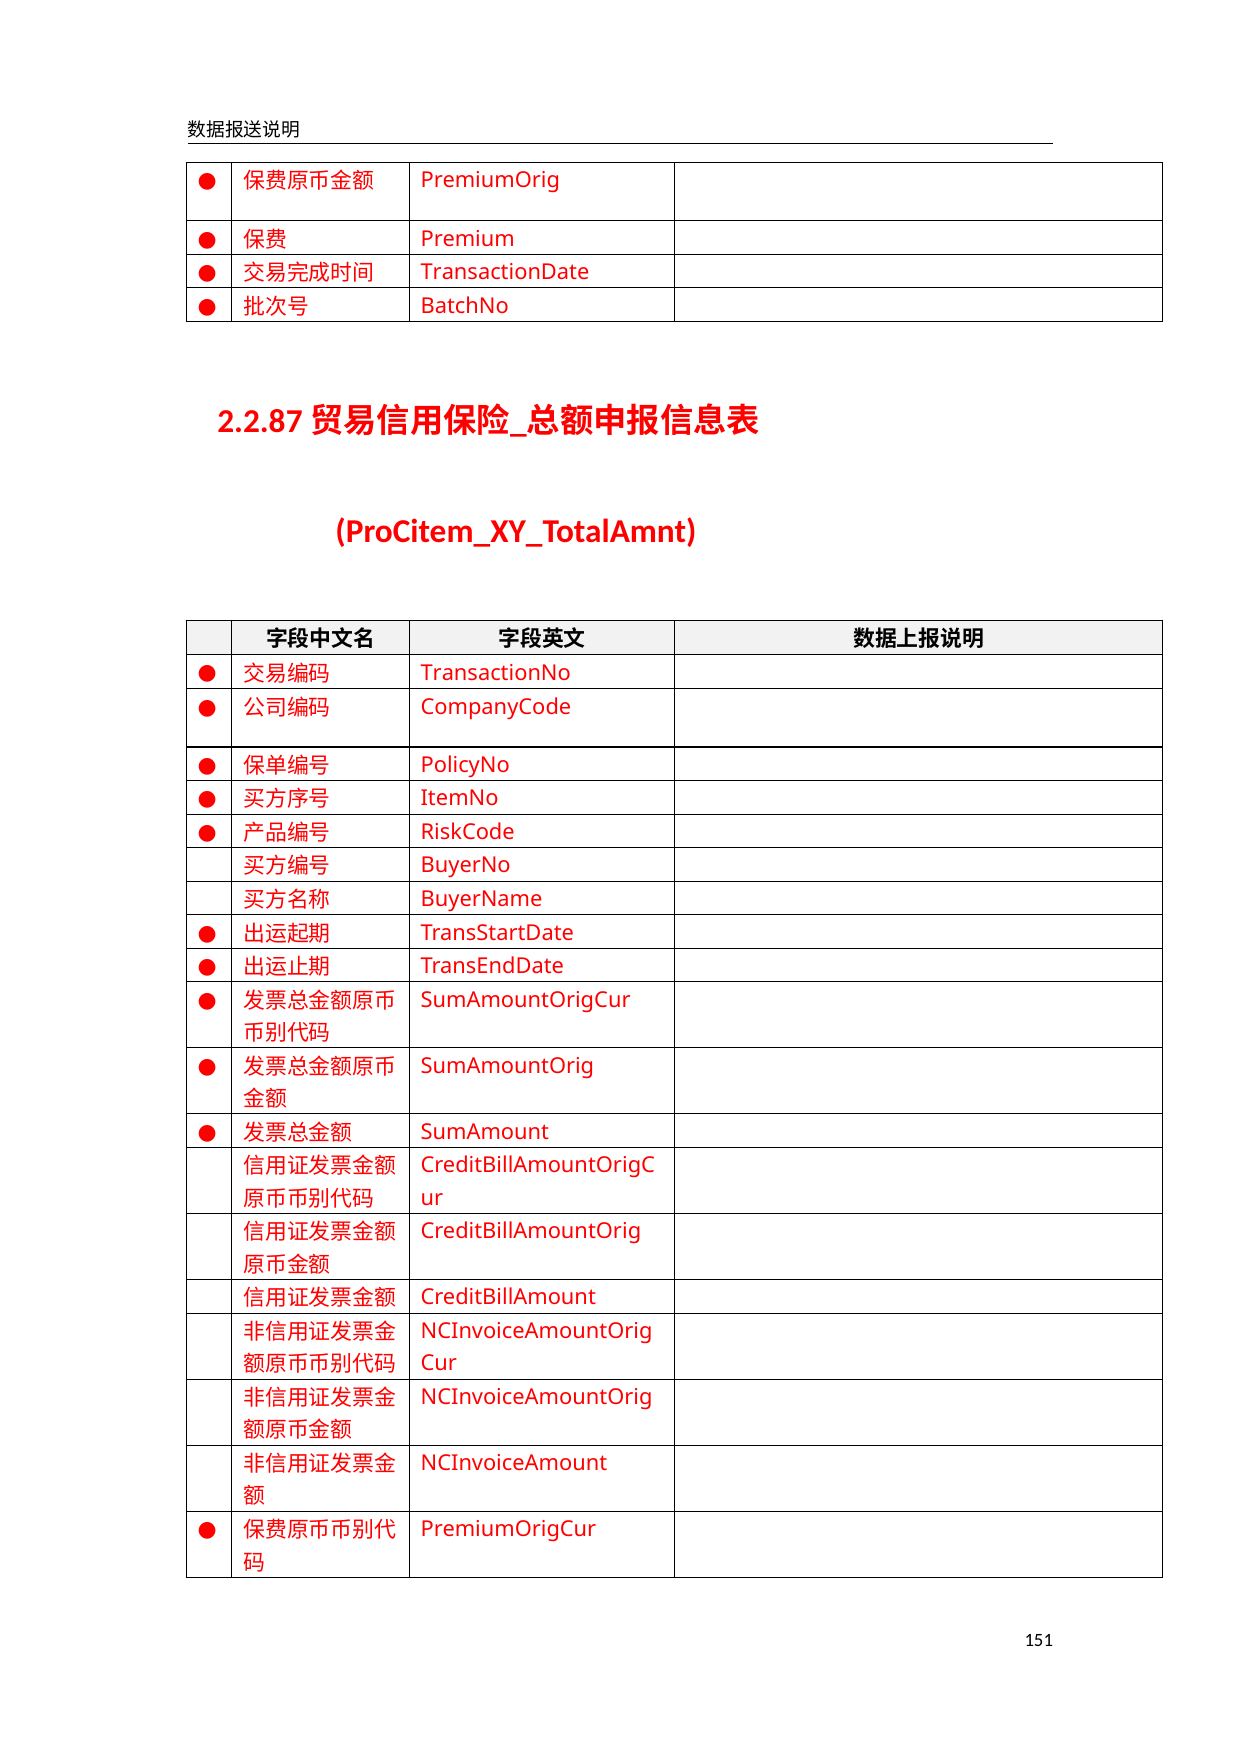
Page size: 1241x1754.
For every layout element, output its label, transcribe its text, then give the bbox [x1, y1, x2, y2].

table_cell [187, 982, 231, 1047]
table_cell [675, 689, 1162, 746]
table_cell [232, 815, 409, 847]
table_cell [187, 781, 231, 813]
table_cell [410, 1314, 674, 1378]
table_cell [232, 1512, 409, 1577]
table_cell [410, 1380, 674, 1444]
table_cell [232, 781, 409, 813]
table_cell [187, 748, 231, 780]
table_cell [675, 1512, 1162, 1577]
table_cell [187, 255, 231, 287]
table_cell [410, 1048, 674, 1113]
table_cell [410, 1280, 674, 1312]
subtitle 贸易信用保险_总额申报信息表(ProCitem_XY_TotalAmnt) [217, 385, 1053, 563]
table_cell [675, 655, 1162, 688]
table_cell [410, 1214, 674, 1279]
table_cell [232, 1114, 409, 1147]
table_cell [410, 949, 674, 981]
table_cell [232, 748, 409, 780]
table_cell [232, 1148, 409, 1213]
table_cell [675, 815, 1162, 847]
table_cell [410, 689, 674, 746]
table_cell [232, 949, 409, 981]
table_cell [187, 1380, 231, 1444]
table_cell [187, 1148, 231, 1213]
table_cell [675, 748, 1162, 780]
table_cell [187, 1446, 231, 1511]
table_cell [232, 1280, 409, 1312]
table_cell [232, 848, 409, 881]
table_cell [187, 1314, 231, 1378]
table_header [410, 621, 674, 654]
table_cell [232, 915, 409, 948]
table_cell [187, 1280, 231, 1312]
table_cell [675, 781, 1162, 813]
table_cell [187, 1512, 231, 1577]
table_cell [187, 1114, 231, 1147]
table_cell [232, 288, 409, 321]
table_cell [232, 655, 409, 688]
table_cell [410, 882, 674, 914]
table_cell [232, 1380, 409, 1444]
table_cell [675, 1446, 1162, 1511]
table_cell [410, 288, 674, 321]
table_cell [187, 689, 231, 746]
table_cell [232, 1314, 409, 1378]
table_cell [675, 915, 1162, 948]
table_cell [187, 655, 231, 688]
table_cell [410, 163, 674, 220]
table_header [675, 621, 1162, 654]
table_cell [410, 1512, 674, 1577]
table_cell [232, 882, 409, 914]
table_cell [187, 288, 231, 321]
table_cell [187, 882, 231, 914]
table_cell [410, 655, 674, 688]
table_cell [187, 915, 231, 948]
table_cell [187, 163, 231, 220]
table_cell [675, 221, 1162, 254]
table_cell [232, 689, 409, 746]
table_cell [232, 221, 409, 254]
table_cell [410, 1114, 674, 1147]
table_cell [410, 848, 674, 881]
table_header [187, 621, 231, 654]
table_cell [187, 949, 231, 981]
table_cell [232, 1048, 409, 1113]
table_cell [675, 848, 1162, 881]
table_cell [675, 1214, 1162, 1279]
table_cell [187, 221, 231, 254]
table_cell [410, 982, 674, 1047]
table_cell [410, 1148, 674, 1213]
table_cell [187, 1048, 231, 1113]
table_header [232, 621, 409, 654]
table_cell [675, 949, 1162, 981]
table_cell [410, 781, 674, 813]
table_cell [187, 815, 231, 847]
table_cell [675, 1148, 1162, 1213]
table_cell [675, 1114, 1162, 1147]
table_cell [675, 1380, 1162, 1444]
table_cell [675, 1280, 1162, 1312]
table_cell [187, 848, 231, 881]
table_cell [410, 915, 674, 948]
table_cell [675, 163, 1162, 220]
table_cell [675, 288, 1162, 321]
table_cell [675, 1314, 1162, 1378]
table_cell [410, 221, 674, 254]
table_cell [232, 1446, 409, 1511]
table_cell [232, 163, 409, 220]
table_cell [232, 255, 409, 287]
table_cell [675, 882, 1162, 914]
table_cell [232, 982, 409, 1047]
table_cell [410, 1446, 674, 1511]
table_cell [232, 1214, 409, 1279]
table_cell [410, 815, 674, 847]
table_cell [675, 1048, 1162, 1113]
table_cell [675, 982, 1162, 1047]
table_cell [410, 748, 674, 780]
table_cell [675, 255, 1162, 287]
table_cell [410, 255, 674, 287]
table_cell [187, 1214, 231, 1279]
